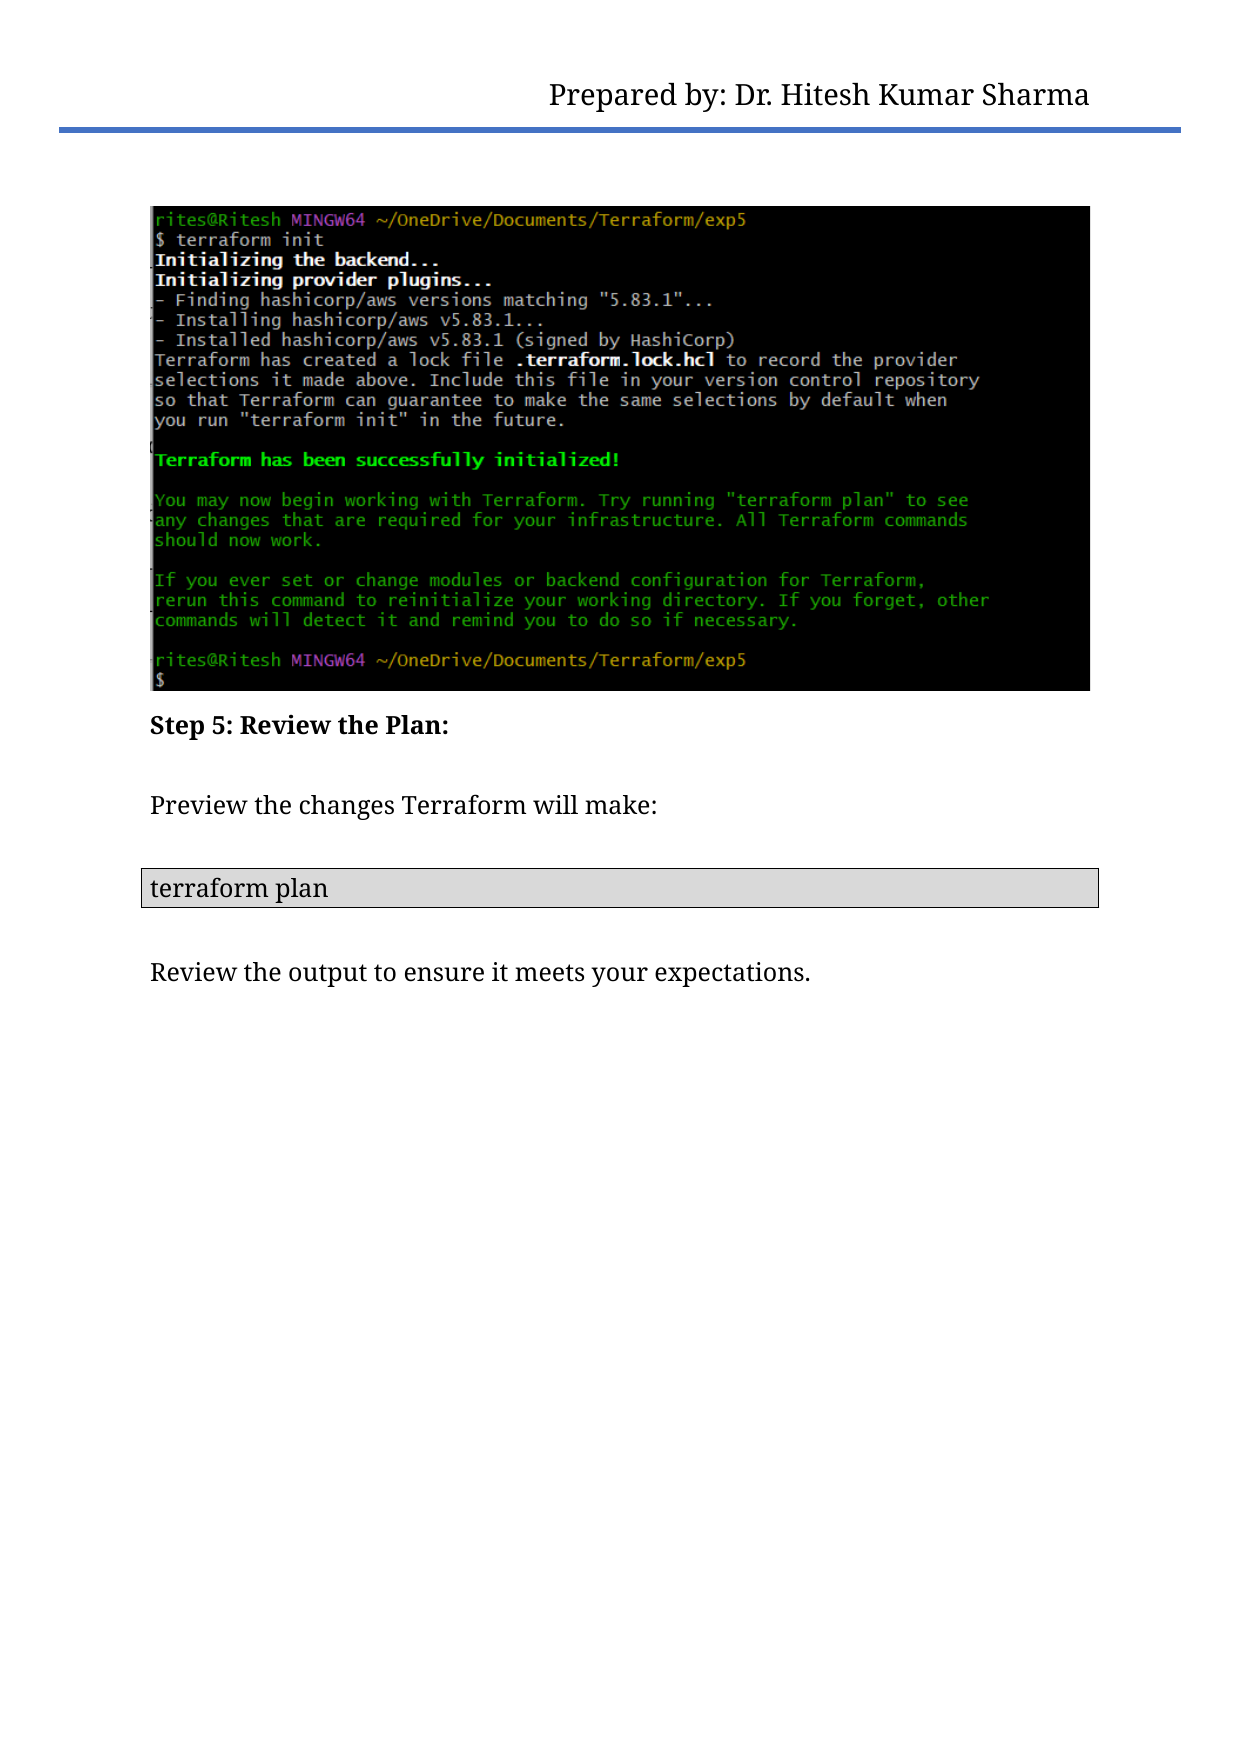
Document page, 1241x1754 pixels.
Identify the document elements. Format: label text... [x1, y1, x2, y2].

text Preview the changes Terraform will make: [150, 788, 1090, 822]
text Review the output to ensure it meets your expectations. [150, 954, 1090, 988]
picture [150, 206, 1091, 691]
text terraform plan [142, 869, 1098, 907]
text Step 5: Review the Plan: [150, 691, 1090, 741]
